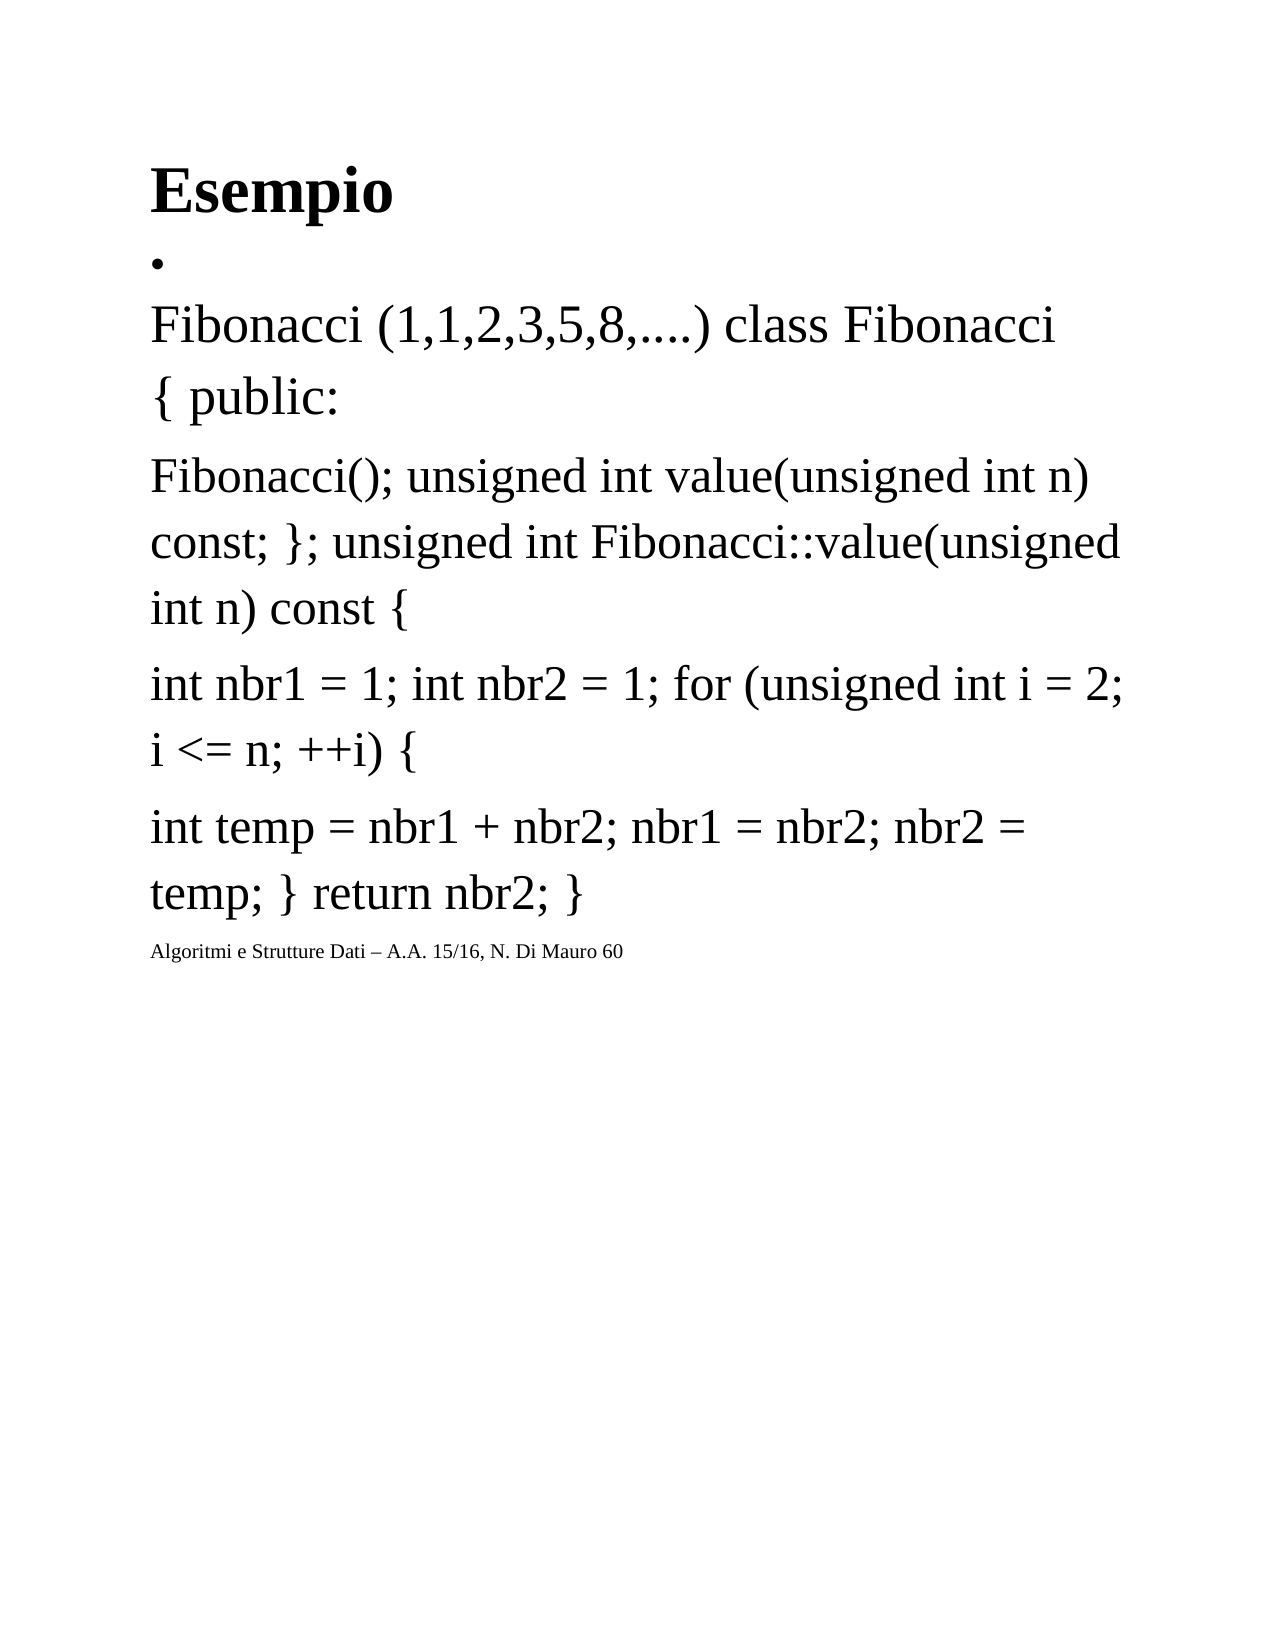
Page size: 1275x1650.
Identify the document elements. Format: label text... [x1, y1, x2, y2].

text ● [150, 248, 1125, 277]
text int temp = nbr1 + nbr2; nbr1 = nbr2; nbr2 = temp; } return nbr2; } [150, 797, 1125, 920]
text Algoritmi e Strutture Dati – A.A. 15/16, N. Di Mauro 60 [150, 939, 1125, 963]
text int nbr1 = 1; int nbr2 = 1; for (unsigned int i = 2; i <= n; ++i) { [150, 654, 1125, 778]
text Esempio [150, 150, 1125, 227]
text Fibonacci(); unsigned int value(unsigned int n) const; }; unsigned int Fibonacci::value(unsigned int n) const { [150, 446, 1125, 635]
text Fibonacci (1,1,2,3,5,8,....) class Fibonacci { public: [150, 292, 1125, 426]
